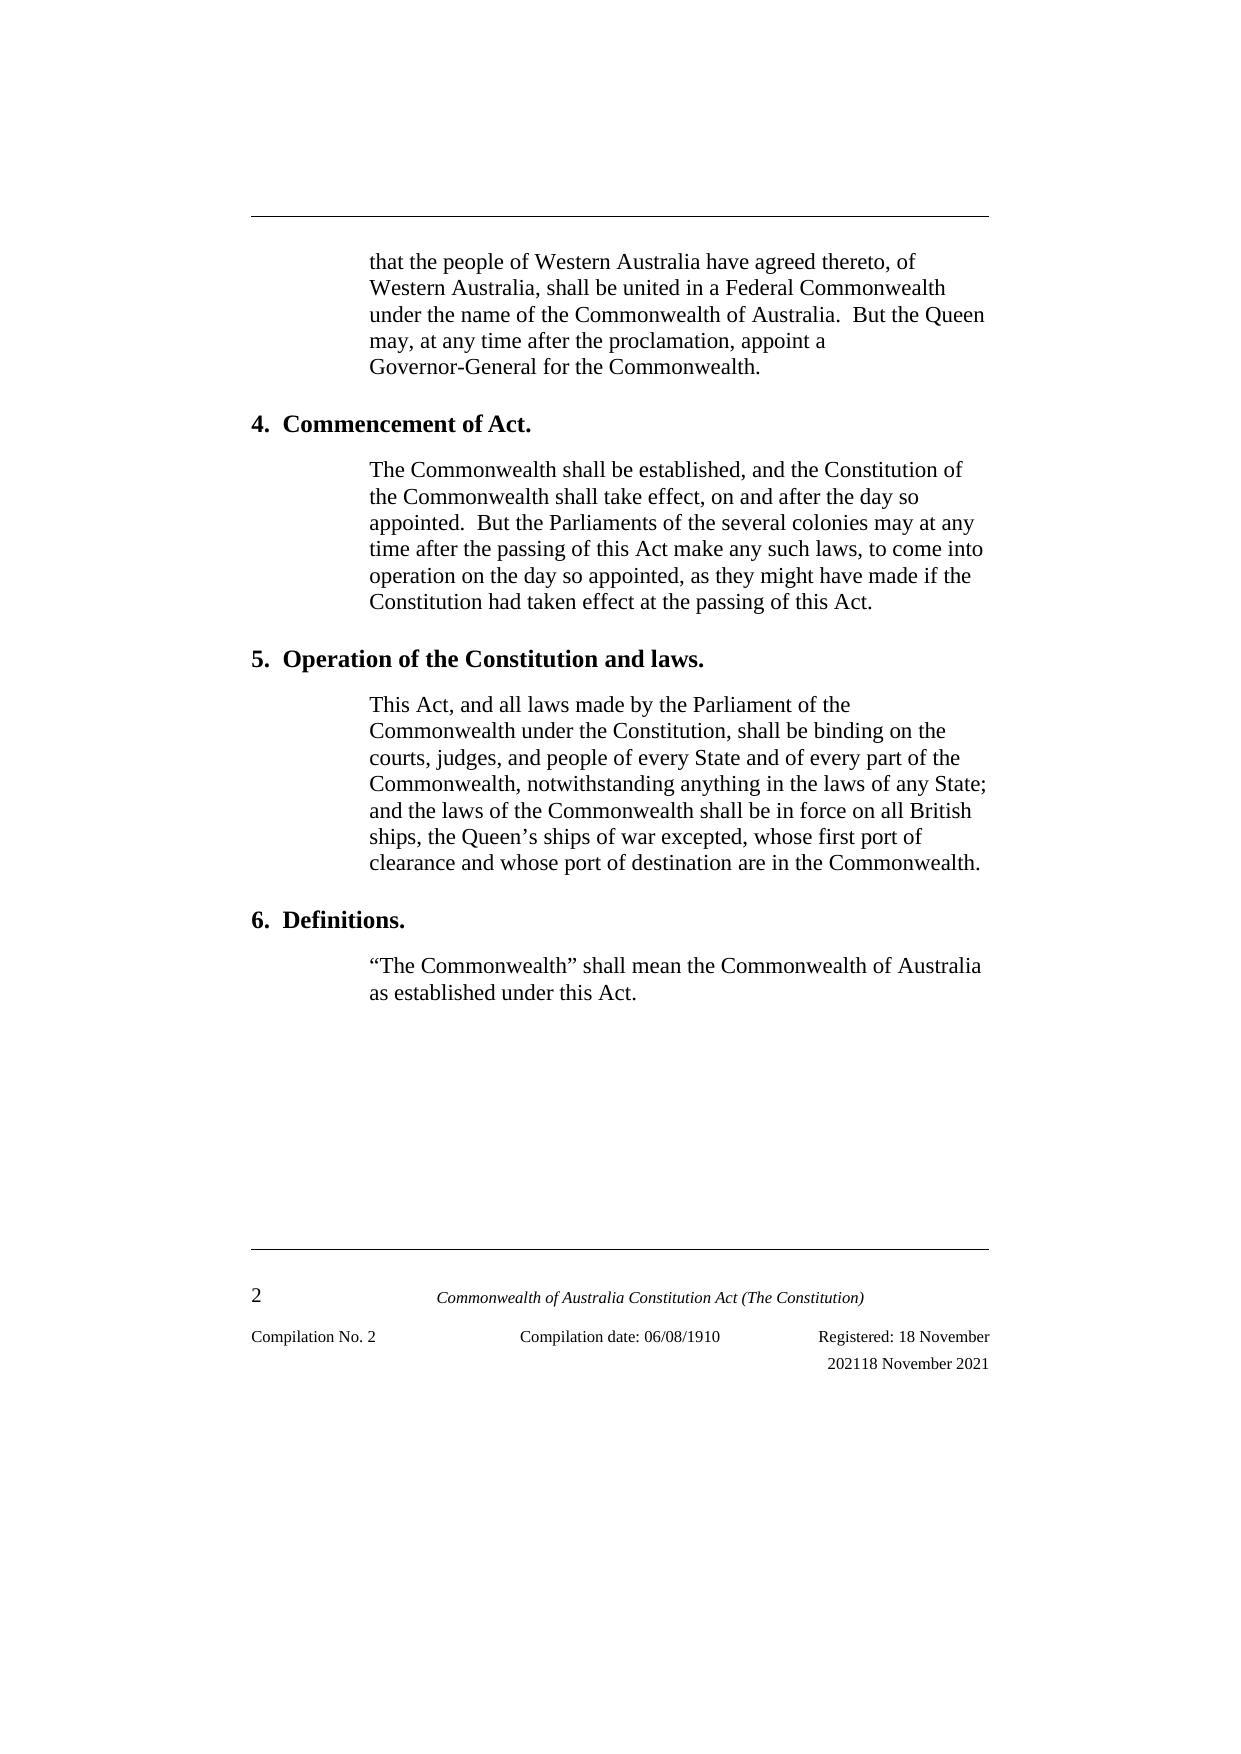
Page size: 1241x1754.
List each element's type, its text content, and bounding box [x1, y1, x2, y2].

text 4. Commencement of Act. [251, 409, 989, 438]
text 6. Definitions. [251, 905, 989, 934]
text This Act, and all laws made by the Parliament of the Commonwealth under the Constitution, shall be binding on the courts, judges, and people of every State and of every part of the Commonwealth, notwithstanding anything in the laws of any State; and the laws of the Commonwealth shall be in force on all British ships, the Queen’s ships of war excepted, whose first port of clearance and whose port of destination are in the Commonwealth. [251, 691, 989, 876]
text 5. Operation of the Constitution and laws. [251, 644, 989, 672]
text The Commonwealth shall be established, and the Constitution of the Commonwealth shall take effect, on and after the day so appointed. But the Parliaments of the several colonies may at any time after the passing of this Act make any such laws, to come into operation on the day so appointed, as they might have made if the Constitution had taken effect at the passing of this Act. [251, 456, 989, 614]
text It shall be lawful for the Queen, with the advice of the Privy Council, to declare by proclamation that, on and after a day therein appointed, not being later than one year after the passing of this Act, the people of New South Wales, Victoria, South Australia, Queensland, and Tasmania, and also, if Her Majesty is satisfied that the people of Western Australia have agreed thereto, of Western Australia, shall be united in a Federal Commonwealth under the name of the Commonwealth of Australia. But the Queen may, at any time after the proclamation, appoint a Governor-General for the Commonwealth. [251, 248, 989, 380]
text “The Commonwealth” shall mean the Commonwealth of Australia as established under this Act. [369, 952, 989, 1005]
